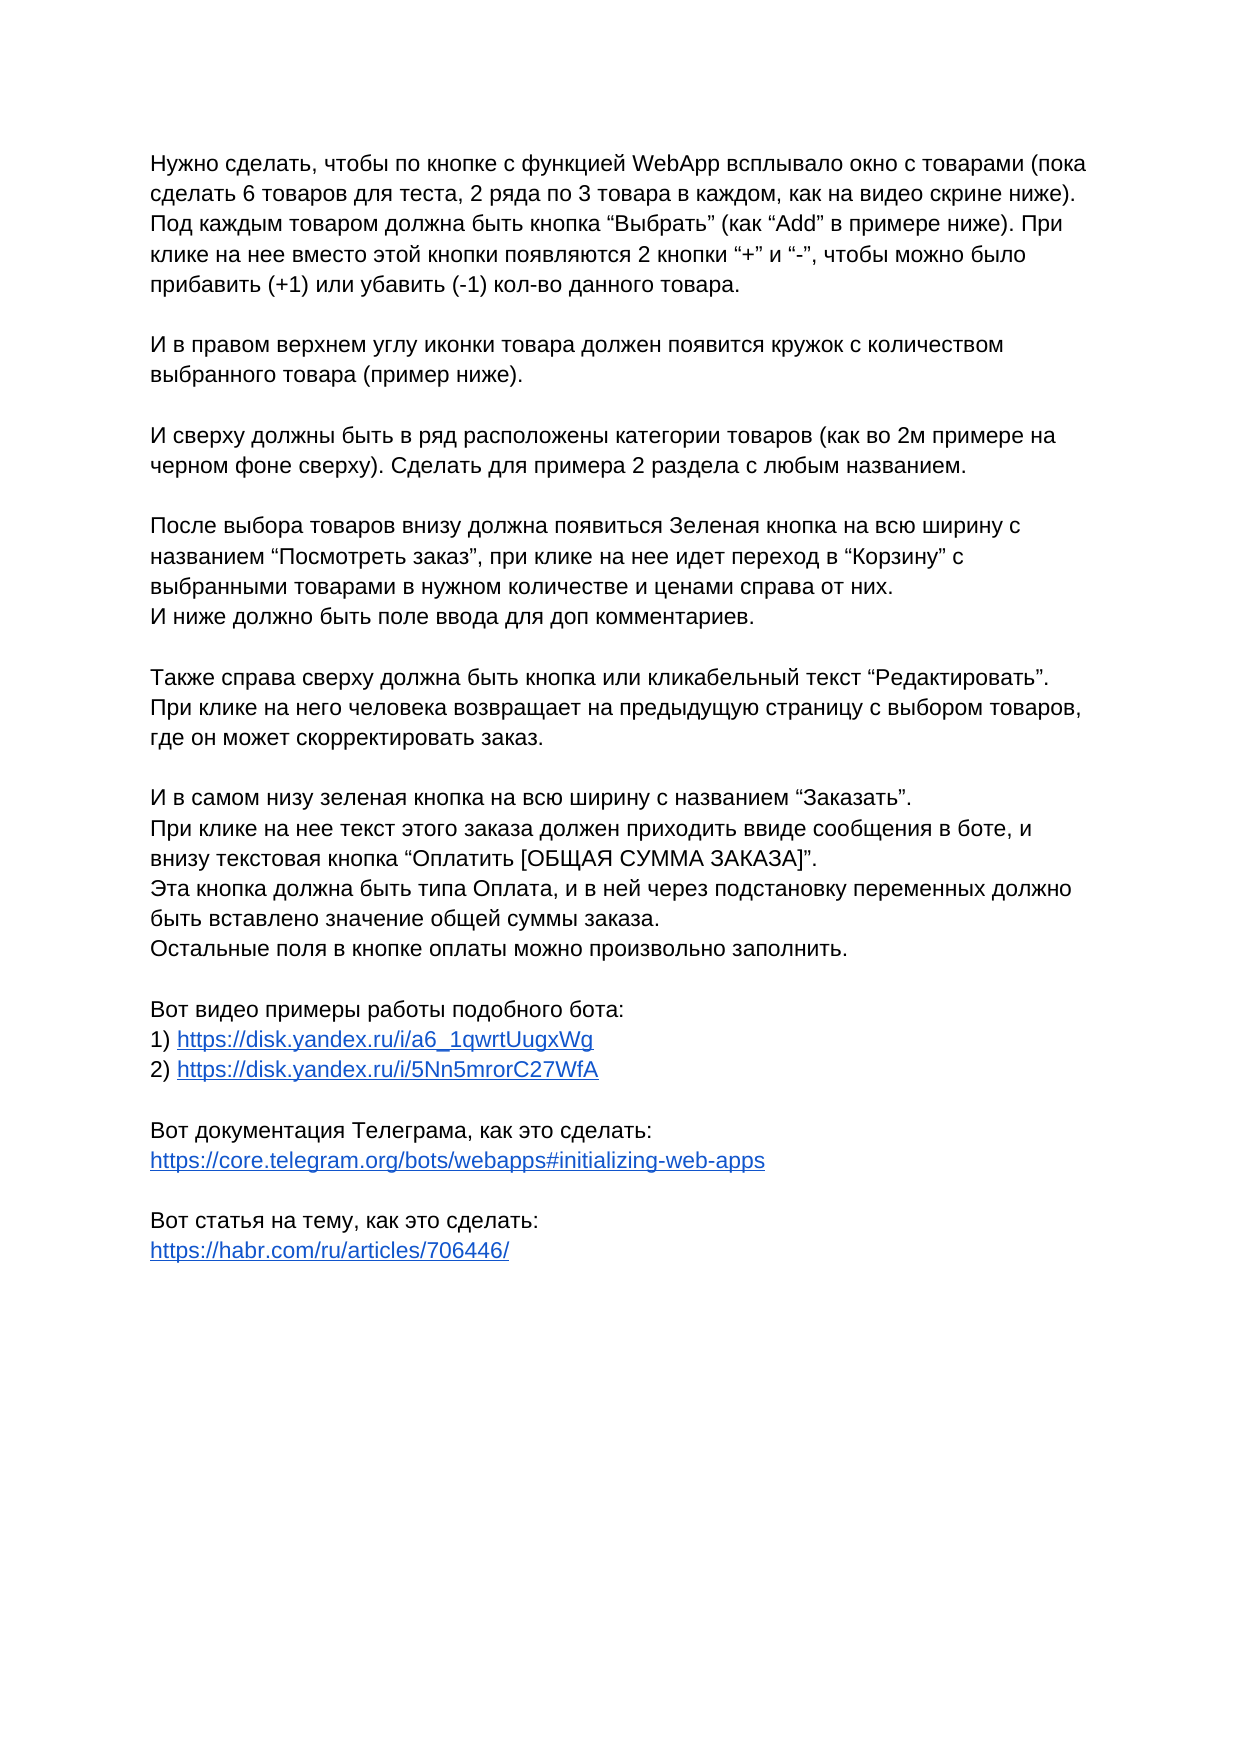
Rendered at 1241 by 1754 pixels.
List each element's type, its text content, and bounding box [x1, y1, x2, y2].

text Нужно сделать, чтобы по кнопке с функцией WebApp всплывало окно с товарами (пока сделать 6 товаров для теста, 2 ряда по 3 товара в каждом, как на видео скрине ниже). Под каждым товаром должна быть кнопка “Выбрать” (как “Add” в примере ниже). При клике на нее вместо этой кнопки появляются 2 кнопки “+” и “-”, чтобы можно было прибавить (+1) или убавить (-1) кол-во данного товара. И в правом верхнем углу иконки товара должен появится кружок с количеством выбранного товара (пример ниже). И сверху должны быть в ряд расположены категории товаров (как во 2м примере на черном фоне сверху). Сделать для примера 2 раздела с любым названием. После выбора товаров внизу должна появиться Зеленая кнопка на всю ширину с названием “Посмотреть заказ”, при клике на нее идет переход в “Корзину” с выбранными товарами в нужном количестве и ценами справа от них. И ниже должно быть поле ввода для доп комментариев. Также справа сверху должна быть кнопка или кликабельный текст “Редактировать”. При клике на него человека возвращает на предыдущую страницу с выбором товаров, где он может скорректировать заказ. И в самом низу зеленая кнопка на всю ширину с названием “Заказать”. При клике на нее текст этого заказа должен приходить ввиде сообщения в боте, и внизу текстовая кнопка “Оплатить [ОБЩАЯ СУММА ЗАКАЗА]”. Эта кнопка должна быть типа Оплата, и в ней через подстановку переменных должно быть вставлено значение общей суммы заказа. Остальные поля в кнопке оплаты можно произвольно заполнить. Вот видео примеры работы подобного бота: 1) https://disk.yandex.ru/i/a6_1qwrtUugxWg 2) https://disk.yandex.ru/i/5Nn5mrorC27WfA Вот документация Телеграма, как это сделать: https://core.telegram.org/bots/webapps#initializing-web-apps [150, 150, 1090, 1203]
text Вот статья на тему, как это сделать: https://habr.com/ru/articles/706446/ [150, 1207, 1090, 1264]
